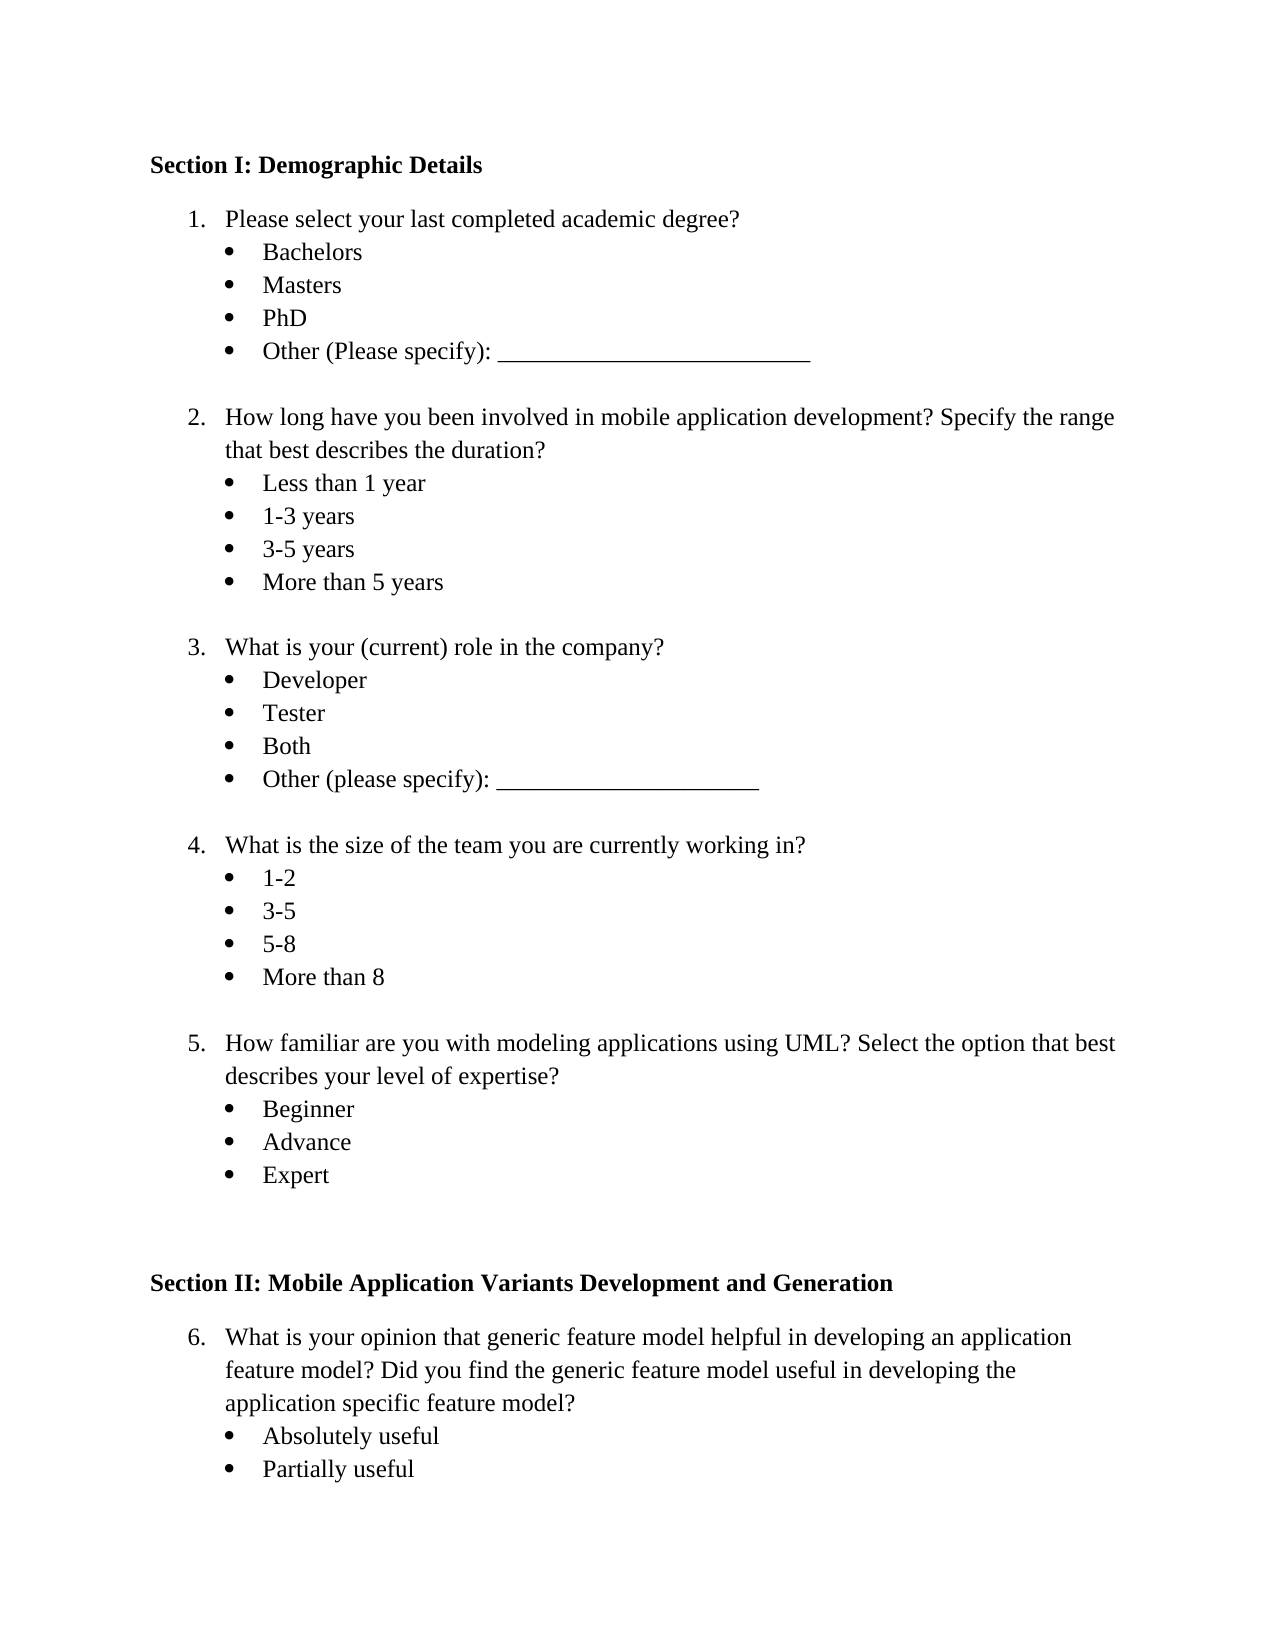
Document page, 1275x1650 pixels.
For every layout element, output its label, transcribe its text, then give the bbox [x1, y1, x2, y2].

list 3-5 years [225, 534, 1125, 563]
list Expert [225, 1161, 1125, 1189]
list Tester [225, 698, 1125, 727]
list Bachelors [225, 237, 1125, 266]
text Section I: Demographic Details [150, 150, 1125, 179]
list Advance [225, 1127, 1125, 1156]
list Both [225, 731, 1125, 760]
list Less than 1 year [225, 468, 1125, 497]
list Masters [225, 270, 1125, 299]
list Partially useful [225, 1454, 1125, 1483]
list More than 5 years [225, 567, 1125, 628]
list Other (please specify): _____________________ [225, 764, 1125, 793]
list 1-3 years [225, 501, 1125, 530]
list How long have you been involved in mobile application development? Specify the range that best describes the duration? [187, 402, 1125, 464]
list Absolutely useful [225, 1421, 1125, 1450]
list Other (Please specify): _________________________ [225, 336, 1125, 365]
list What is your opinion that generic feature model helpful in developing an application feature model? Did you find the generic feature model useful in developing the application specific feature model? [187, 1322, 1125, 1417]
list Developer [225, 665, 1125, 694]
list What is your (current) role in the company? [187, 632, 1125, 661]
list Beginner [225, 1094, 1125, 1123]
list PhD [225, 303, 1125, 332]
list 3-5 [225, 896, 1125, 925]
list 5-8 [225, 929, 1125, 958]
list How familiar are you with modeling applications using UML? Select the option that best describes your level of expertise? [187, 1028, 1125, 1090]
list 1-2 [225, 863, 1125, 892]
list Please select your last completed academic degree? [187, 204, 1125, 233]
text Section II: Mobile Application Variants Development and Generation [150, 1268, 1125, 1297]
list More than 8 [225, 962, 1125, 991]
list What is the size of the team you are currently working in? [187, 830, 1125, 859]
